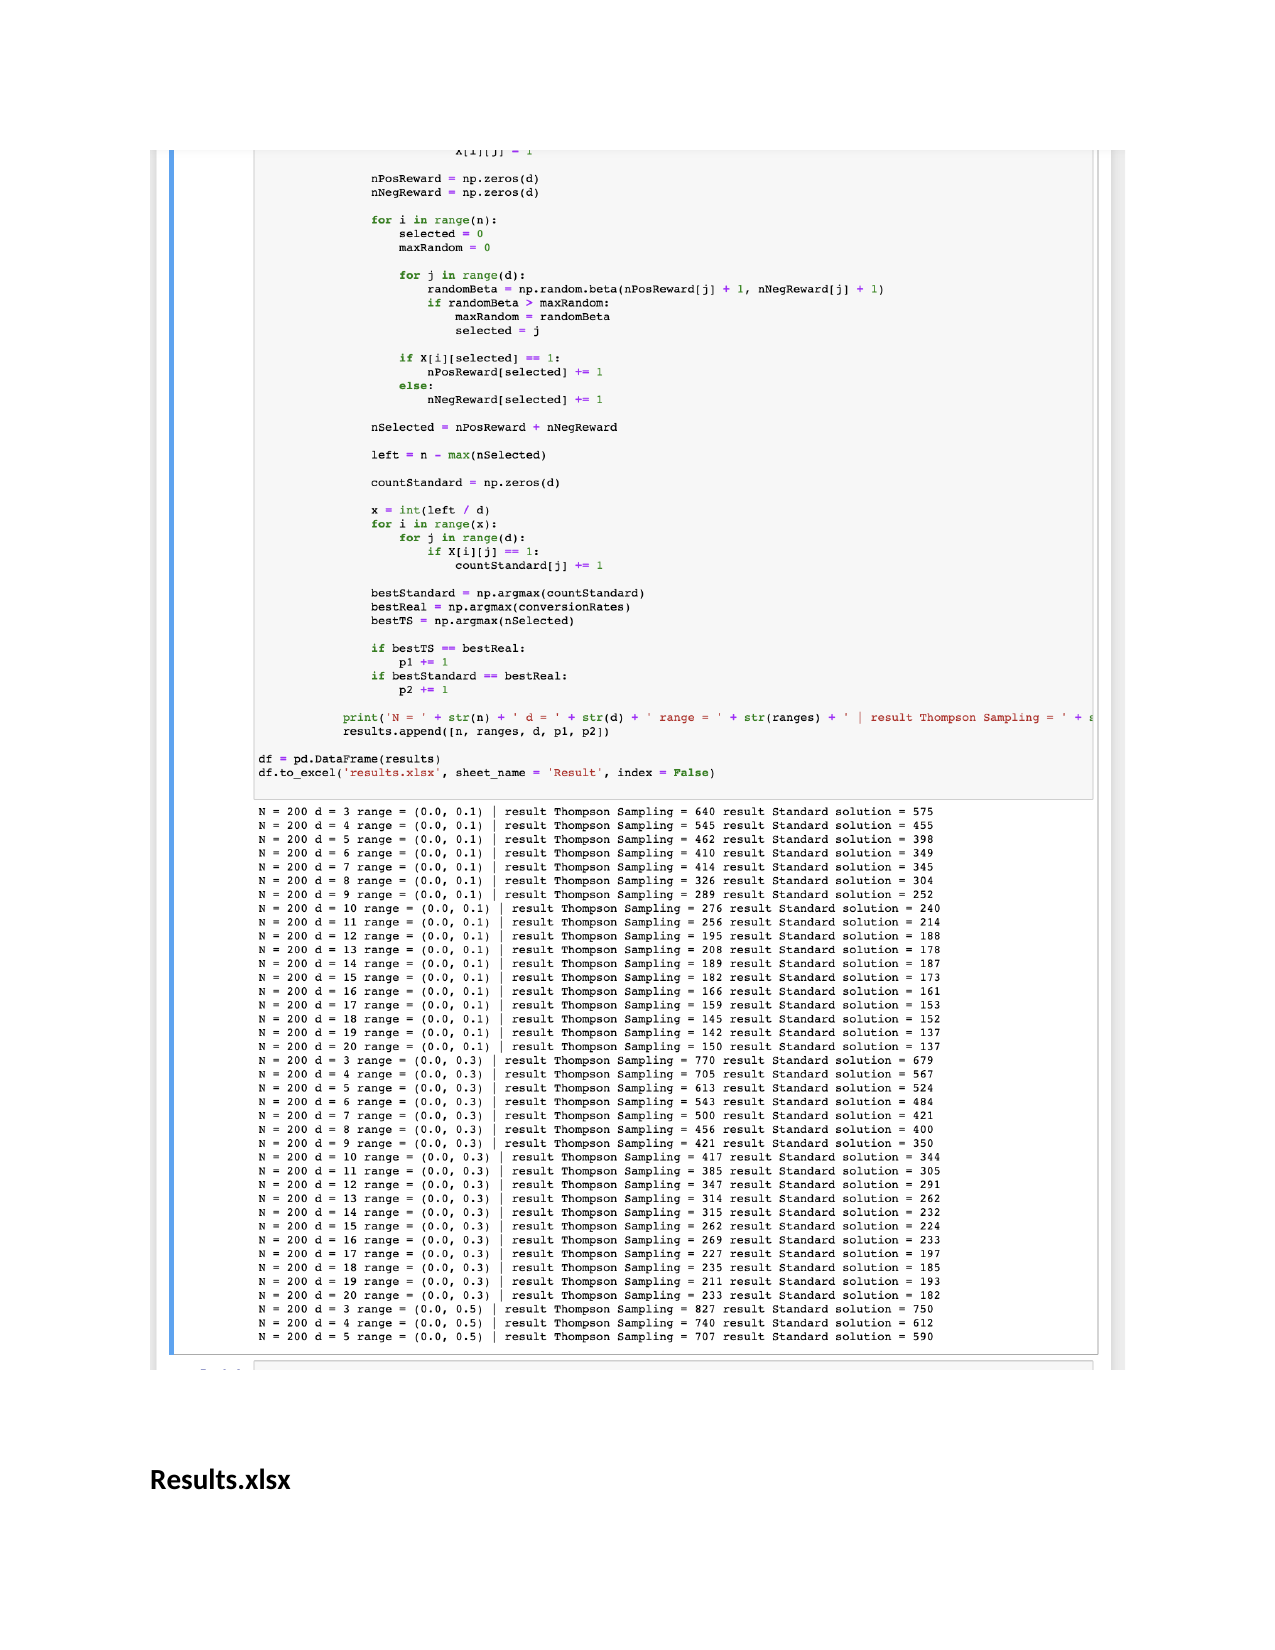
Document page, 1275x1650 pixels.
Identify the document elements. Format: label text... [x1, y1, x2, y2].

text Results.xlsx [150, 1461, 1125, 1497]
picture [150, 150, 1125, 1370]
